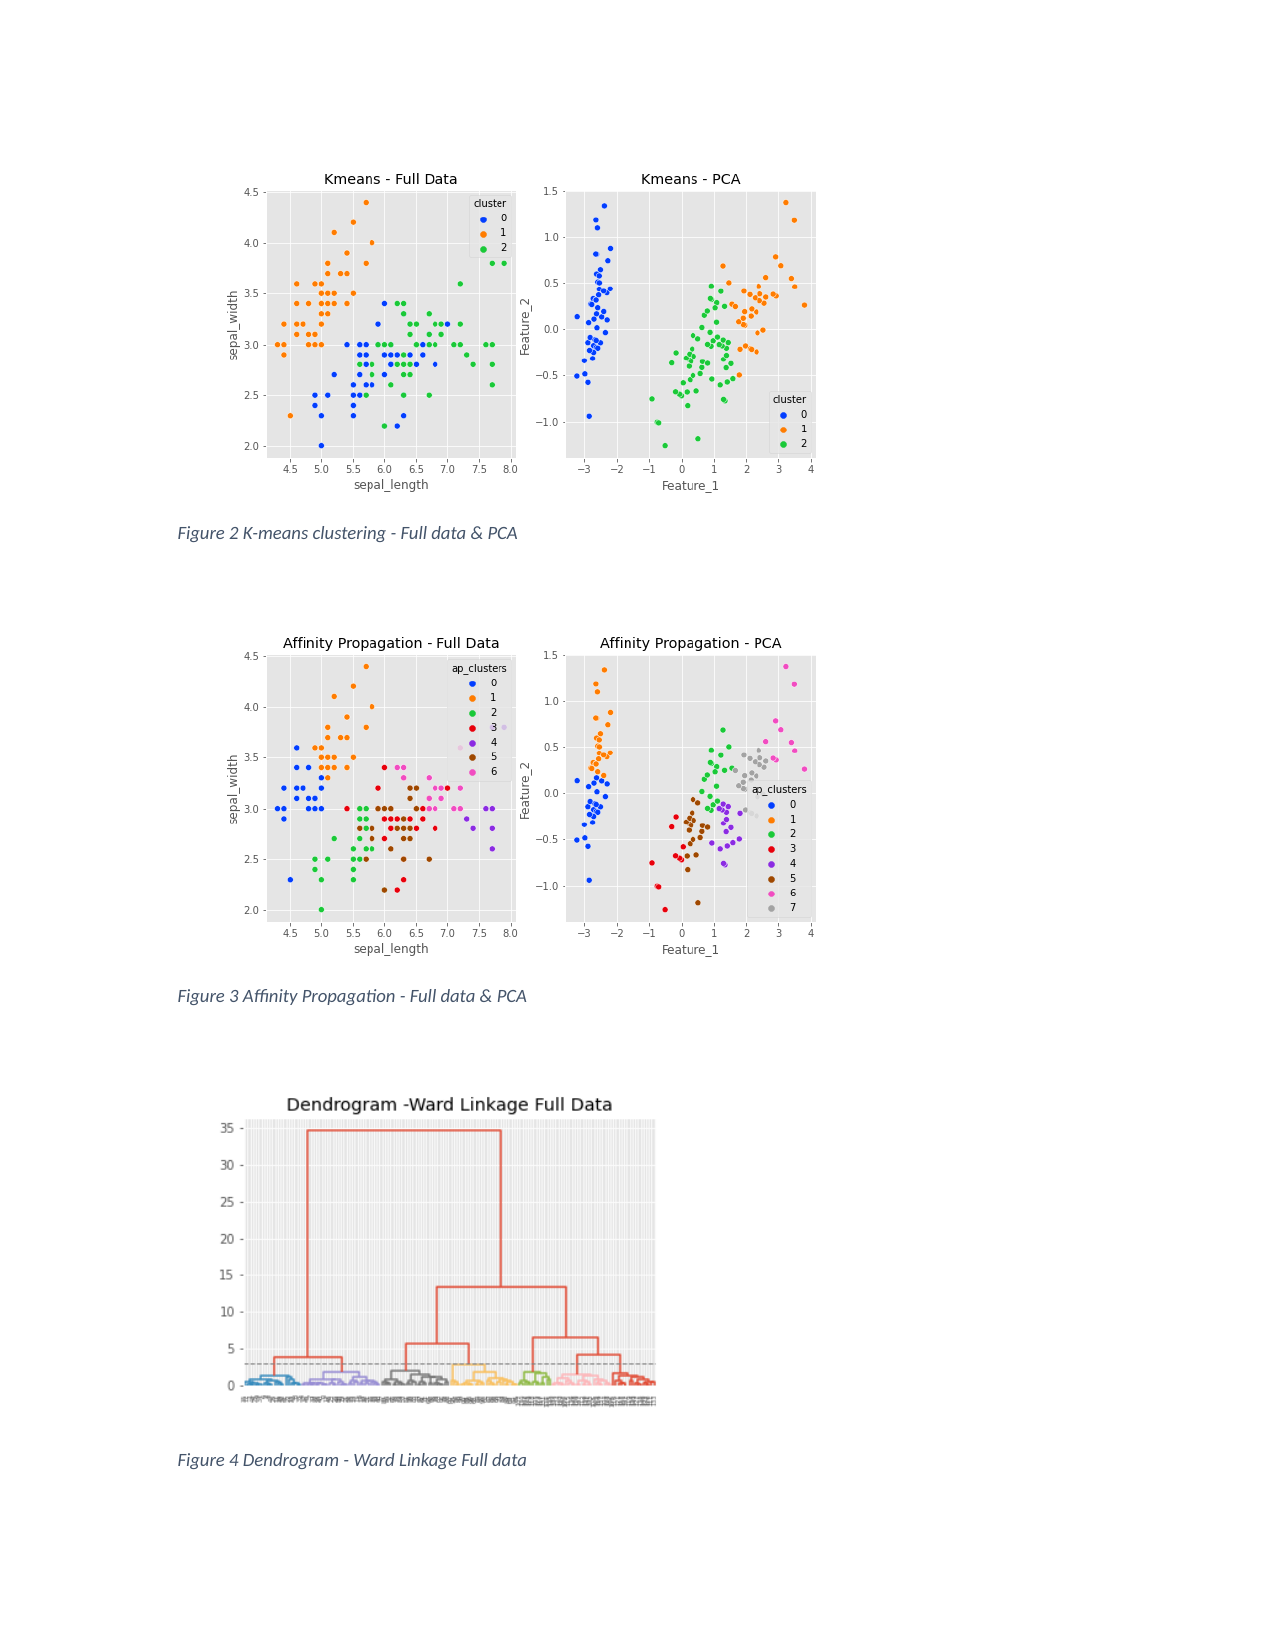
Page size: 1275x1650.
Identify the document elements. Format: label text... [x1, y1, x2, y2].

text Figure 3 Affinity Propagation - Full data & PCA [177, 984, 1098, 1007]
picture [177, 1075, 709, 1430]
picture [177, 147, 886, 502]
picture [177, 611, 886, 966]
text Figure 2 K-means clustering - Full data & PCA [177, 521, 1098, 544]
text Figure 4 Dendrogram - Ward Linkage Full data [177, 1448, 1098, 1471]
